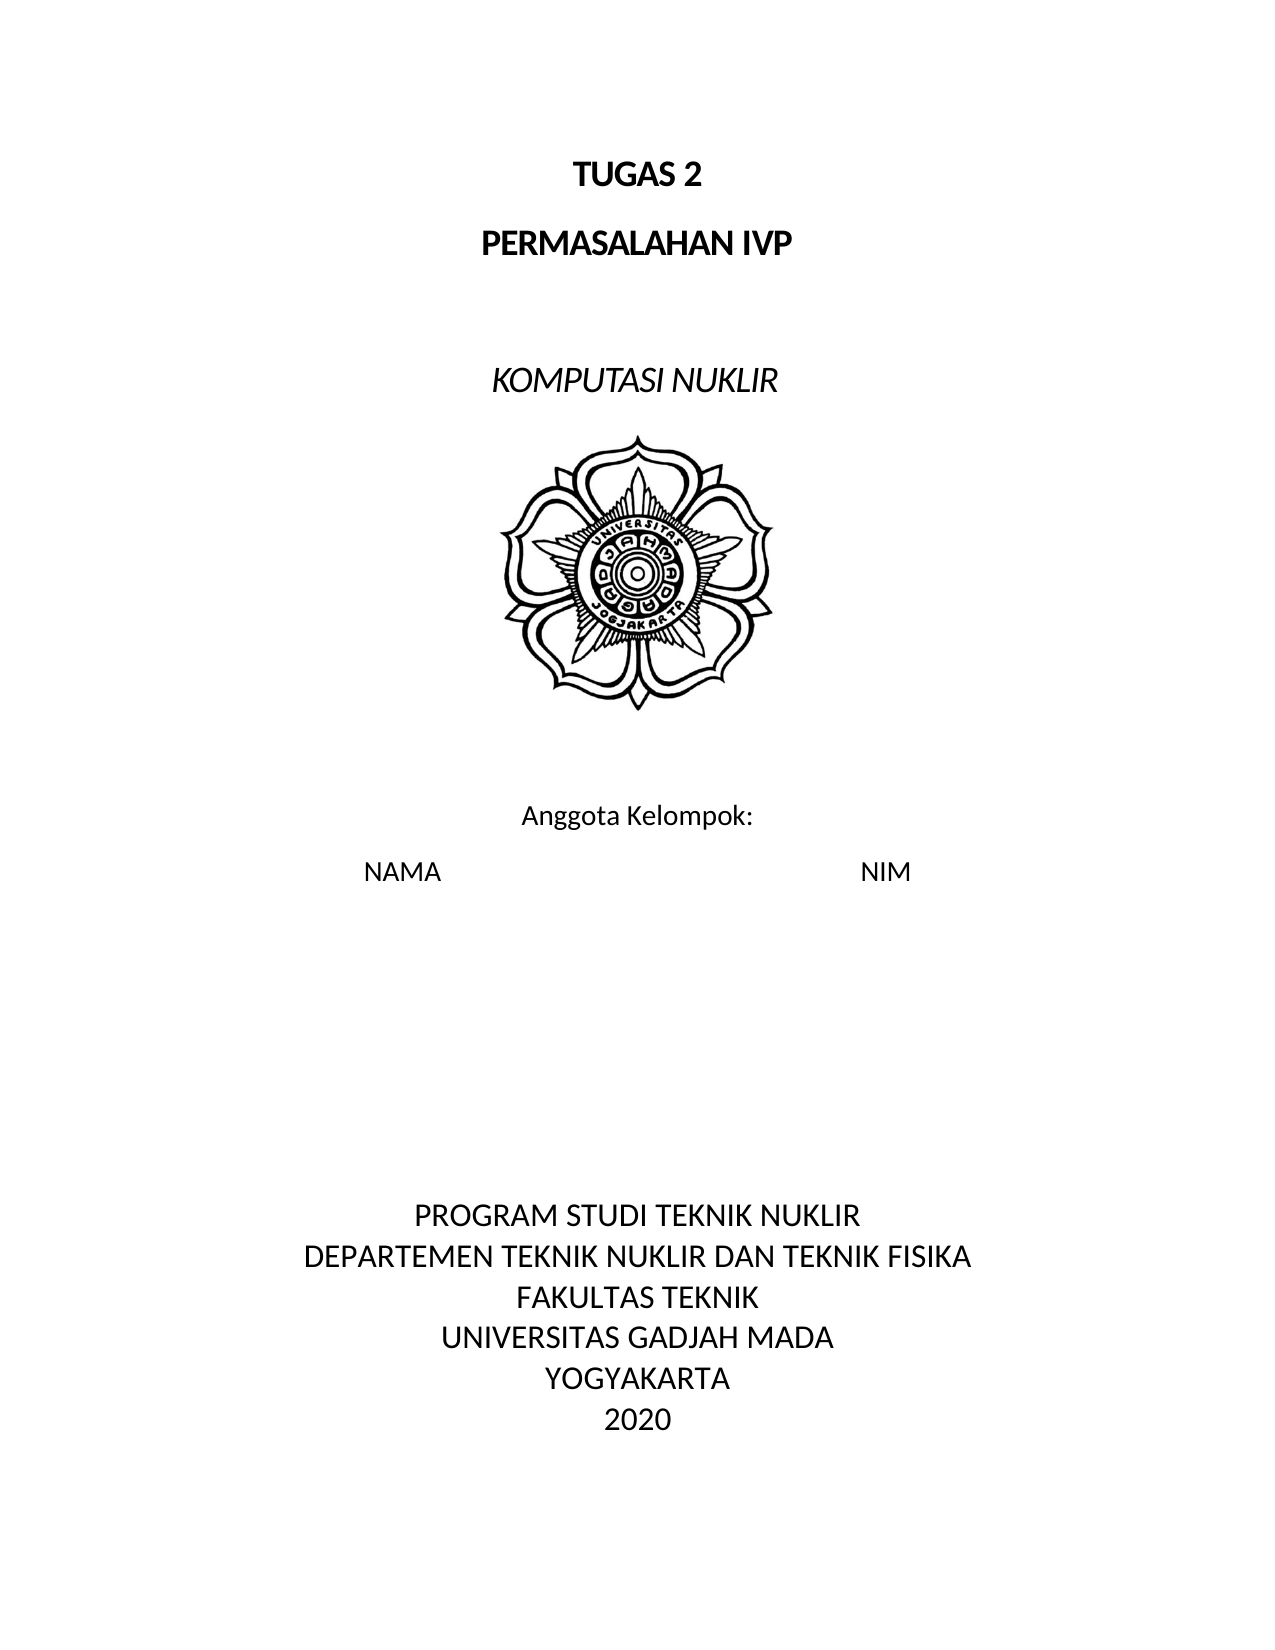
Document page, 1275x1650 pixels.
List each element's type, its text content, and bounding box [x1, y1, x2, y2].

text 2020 [150, 1398, 1125, 1439]
text DEPARTEMEN TEKNIK NUKLIR DAN TEKNIK FISIKA [150, 1235, 1125, 1276]
text NAMA NIM [150, 853, 1125, 888]
text KOMPUTASI NUKLIR [150, 356, 1125, 402]
text TUGAS 2 PERMASALAHAN IVP [150, 150, 1125, 264]
text Anggota Kelompok: [150, 797, 1125, 833]
text PROGRAM STUDI TEKNIK NUKLIR [150, 1194, 1125, 1235]
text FAKULTAS TEKNIK [150, 1276, 1125, 1316]
text YOGYAKARTA [150, 1357, 1125, 1398]
picture [486, 425, 789, 724]
text UNIVERSITAS GADJAH MADA [150, 1316, 1125, 1357]
